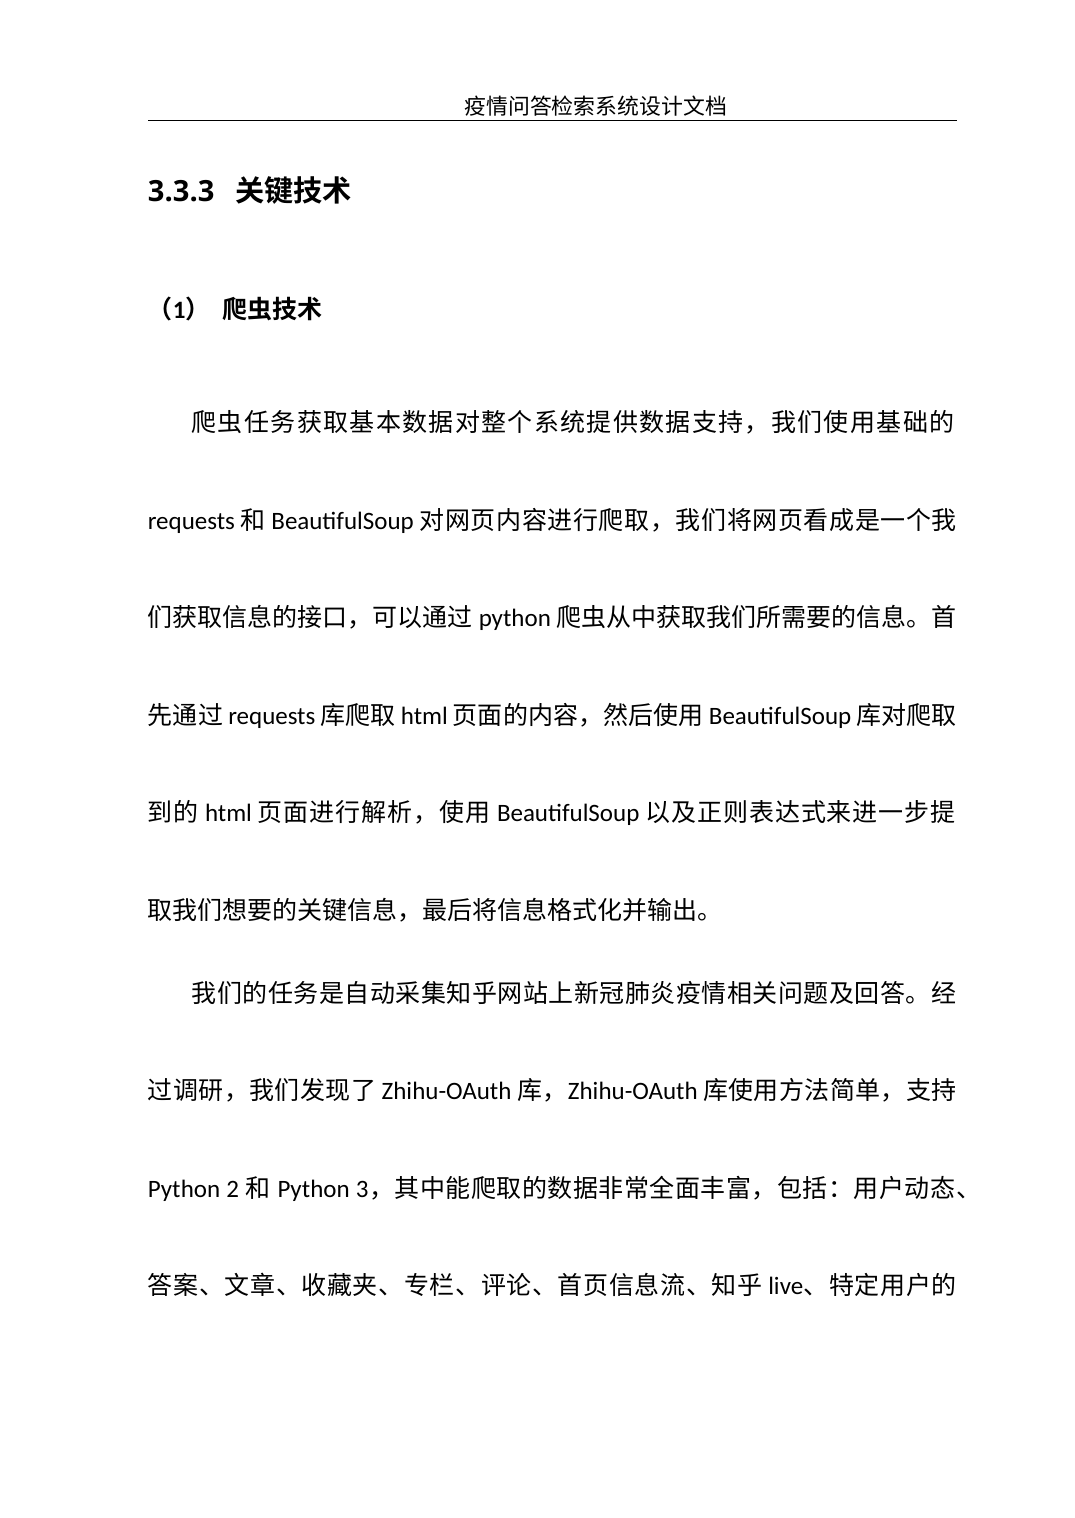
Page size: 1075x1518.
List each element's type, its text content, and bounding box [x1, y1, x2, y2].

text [148, 959, 957, 1316]
subtitle 爬虫技术 [148, 275, 957, 340]
text 爬虫任务获取基本数据对整个系统提供数据支持，我们使用基础的requests和BeautifulSoup对网页内容进行爬取，我们将网页看成是一个我们获取信息的接口，可以通过python爬虫从中获取我们所需要的信息。首先通过requests库爬取html页面的内容，然后使用BeautifulSoup库对爬取到的html页面进行解析，使用BeautifulSoup以及正则表达式来进一步提取我们想要的关键信息，最后将信息格式化并输出。 [148, 388, 957, 941]
subtitle 关键技术 [148, 156, 957, 221]
